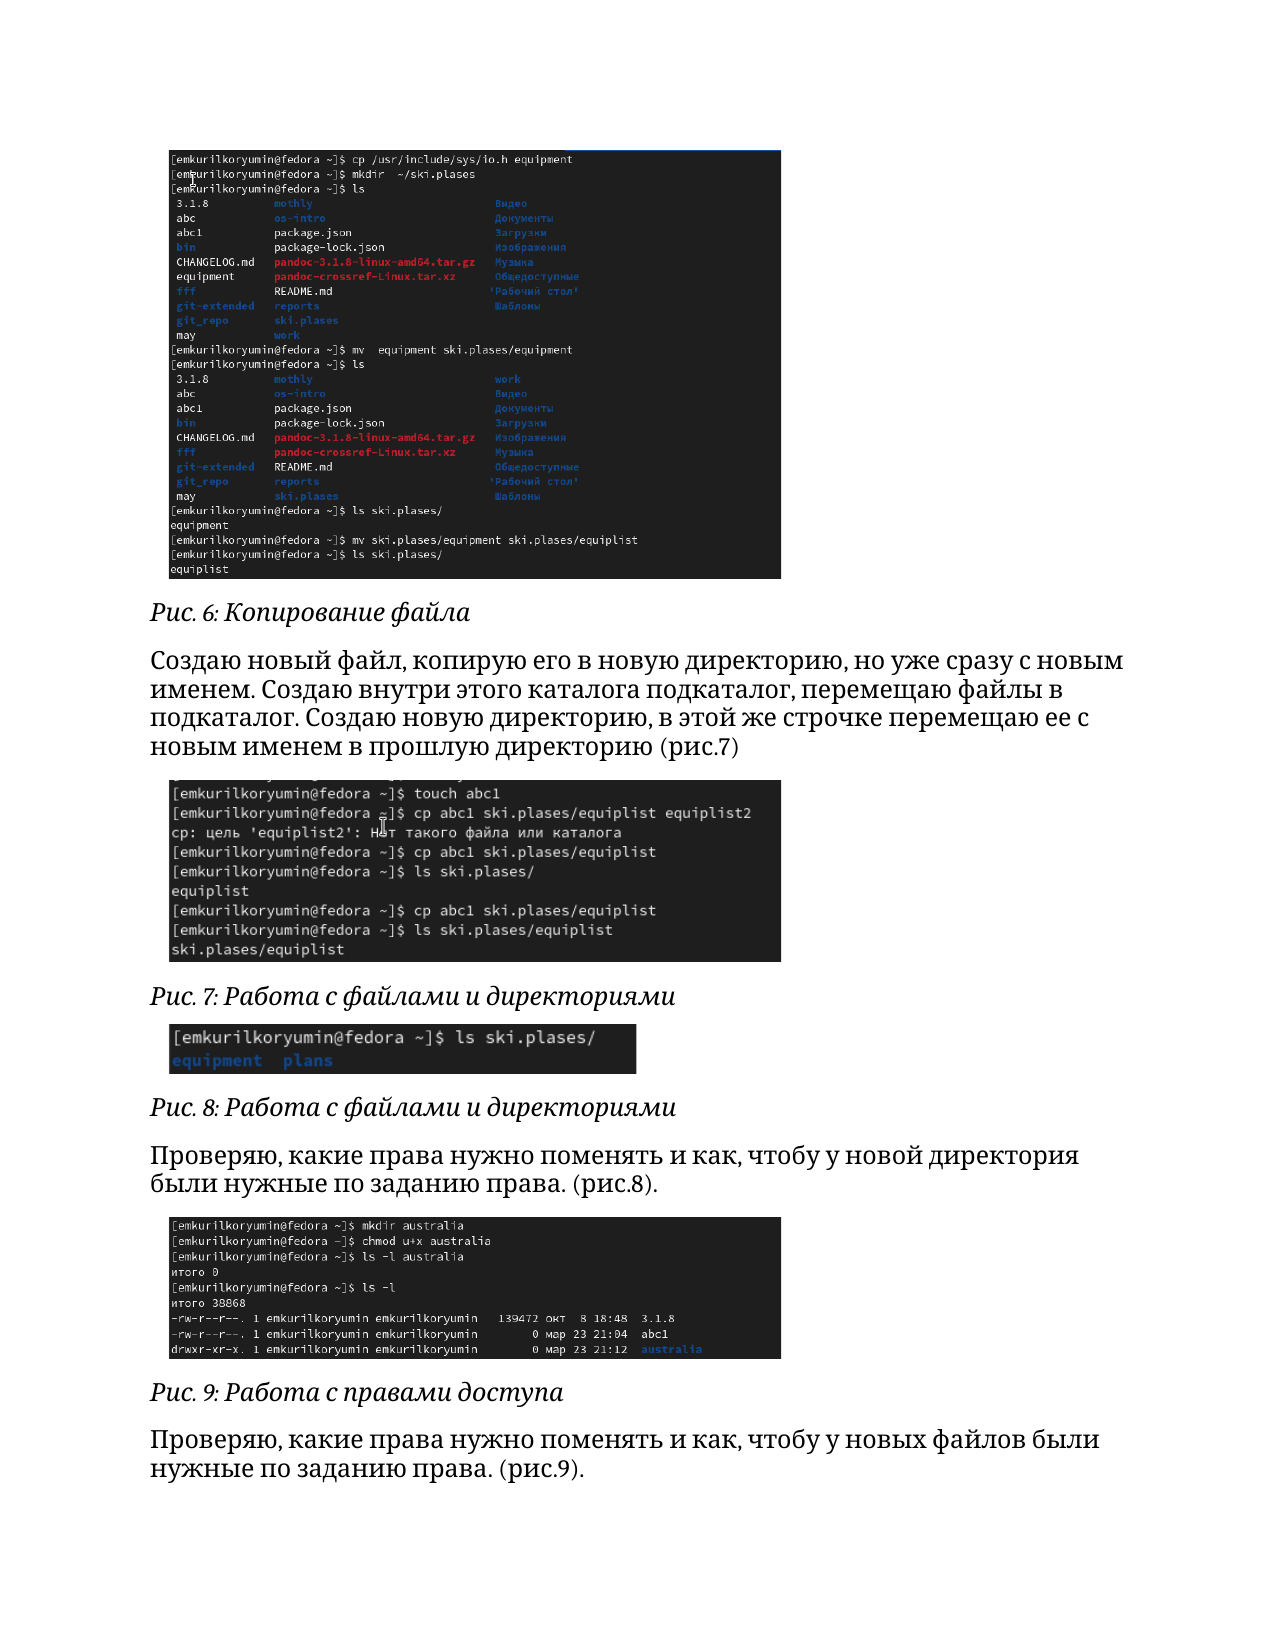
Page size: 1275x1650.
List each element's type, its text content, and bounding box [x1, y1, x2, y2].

text Рис. 6: Копирование файла [150, 599, 1125, 628]
text Создаю новый файл, копирую его в новую директорию, но уже сразу с новым именем. Создаю внутри этого каталога подкаталог, перемещаю файлы в подкаталог. Создаю новую директорию, в этой же строчке перемещаю ее с новым именем в прошлую директорию (рис.7) [150, 647, 1125, 762]
picture [168, 780, 782, 962]
text Рис. 7: Работа с файлами и директориями [150, 983, 1125, 1012]
text Проверяю, какие права нужно поменять и как, чтобу у новых файлов были нужные по заданию права. (рис.9). [150, 1426, 1125, 1484]
text Рис. 9: Работа с правами доступа [150, 1379, 1125, 1408]
picture [168, 1024, 637, 1074]
picture [168, 150, 782, 579]
picture [168, 1217, 782, 1359]
text Проверяю, какие права нужно поменять и как, чтобу у новой директория были нужные по заданию права. (рис.8). [150, 1142, 1125, 1199]
text Рис. 8: Работа с файлами и директориями [150, 1094, 1125, 1123]
